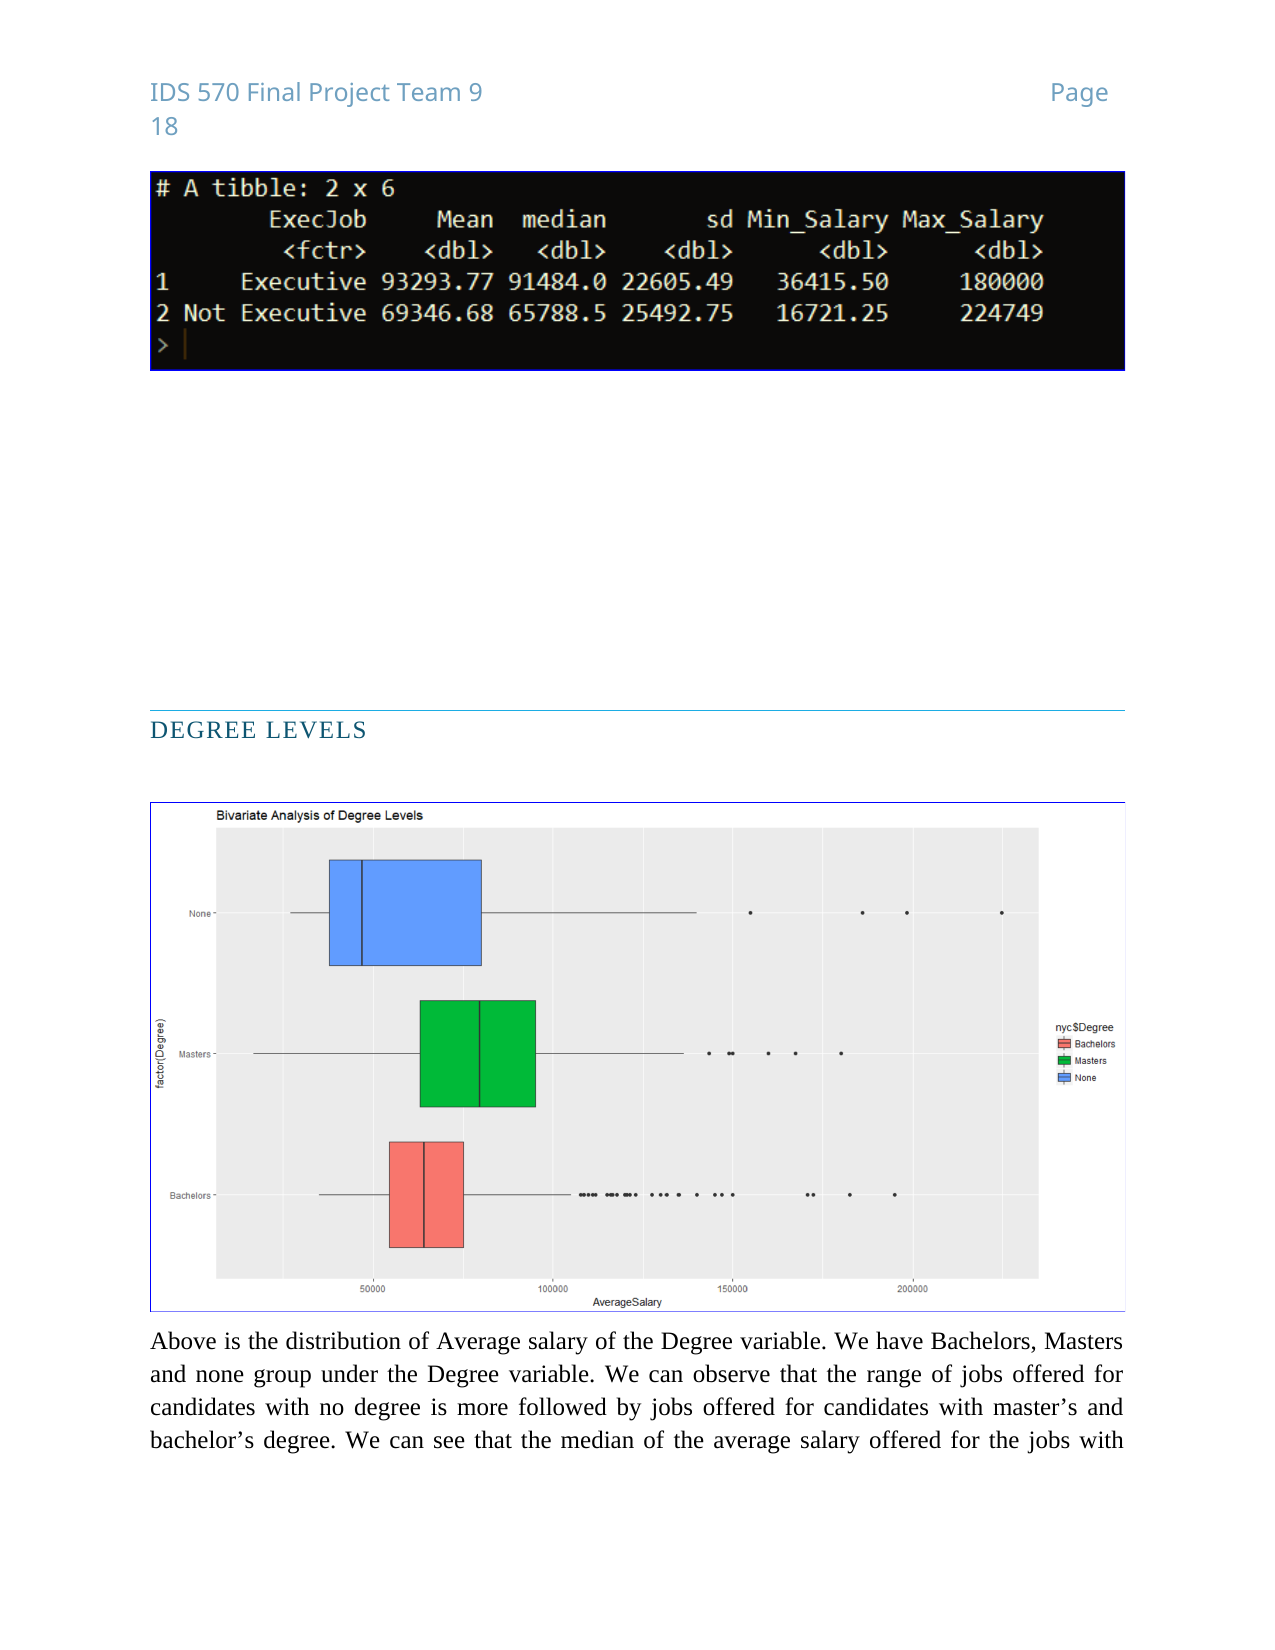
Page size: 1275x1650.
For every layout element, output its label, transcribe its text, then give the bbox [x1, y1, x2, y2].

picture [150, 802, 1125, 1312]
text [150, 1326, 1125, 1454]
subtitle Degree levels [150, 711, 1125, 744]
picture [150, 171, 1125, 371]
